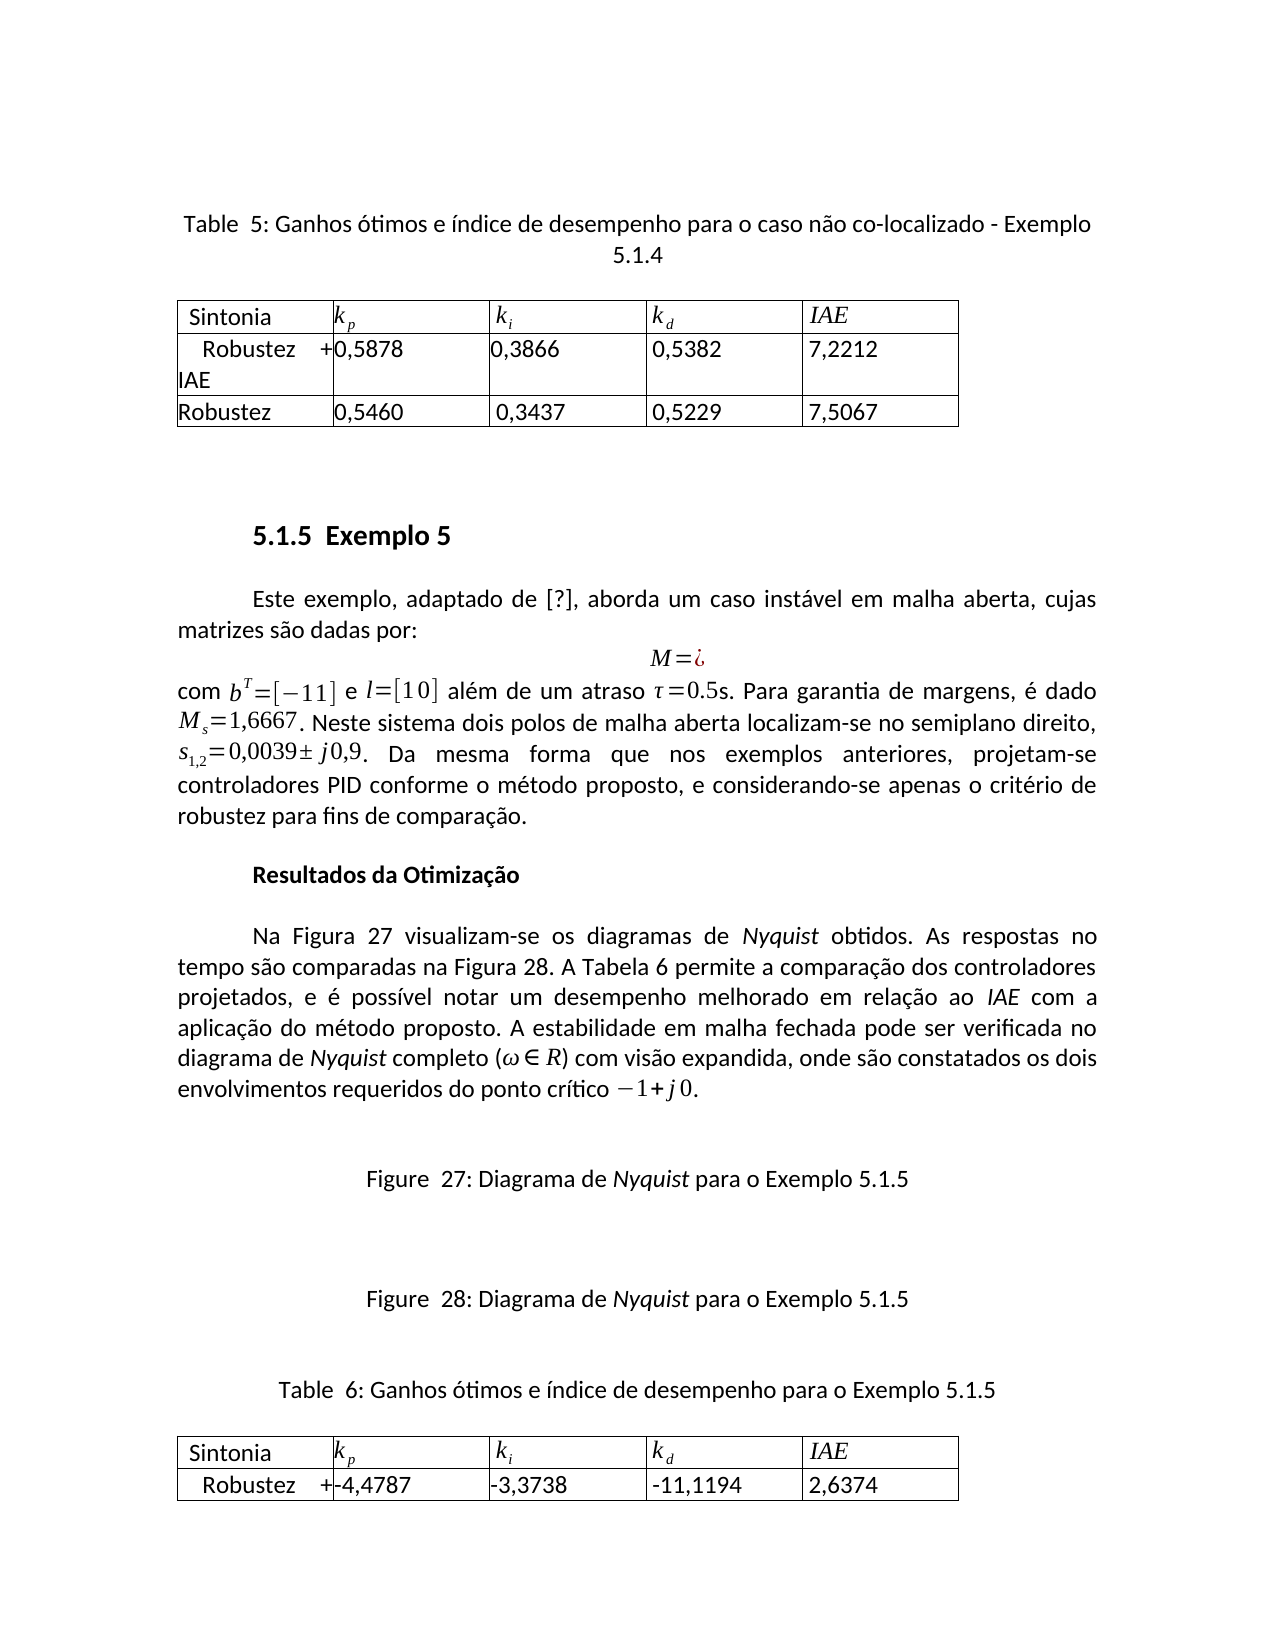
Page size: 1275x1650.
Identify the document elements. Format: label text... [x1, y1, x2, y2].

subtitle Resultados da Otimização [177, 859, 1098, 890]
text com e além de um atraso s. Para garantia de margens, é dado . Neste sistema dois polos de malha aberta localizam-se no semiplano direito, . Da mesma forma que nos exemplos anteriores, projetam-se controladores PID conforme o método proposto, e considerando-se apenas o critério de robustez para fins de comparação. [177, 675, 1098, 831]
text Na Figura 27 visualizam-se os diagramas de Nyquist obtidos. As respostas no tempo são comparadas na Figura 28. A Tabela 6 permite a comparação dos controladores projetados, e é possível notar um desempenho melhorado em relação ao IAE com a aplicação do método proposto. A estabilidade em malha fechada pode ser verificada no diagrama de Nyquist completo () com visão expandida, onde são constatados os dois envolvimentos requeridos do ponto crítico . [177, 920, 1098, 1103]
text Figure 28: Diagrama de Nyquist para o Exemplo 5.1.5 [177, 1283, 1098, 1313]
table_header [803, 301, 958, 333]
table_cell 2,6374 [803, 1469, 958, 1499]
table_cell -4,4787 [334, 1469, 489, 1499]
text Table 5: Ganhos ótimos e índice de desempenho para o caso não co-localizado - Exemplo 5.1.4 [177, 209, 1098, 270]
table_header [334, 1437, 489, 1468]
table_header [490, 1437, 646, 1468]
table_header [647, 1437, 802, 1468]
table_cell 0,5878 [334, 334, 489, 395]
table_cell -3,3738 [490, 1469, 646, 1499]
table_header [647, 301, 802, 333]
table_cell 0,3437 [490, 396, 646, 426]
table_cell 7,5067 [803, 396, 958, 426]
table_cell Robustez [178, 396, 333, 426]
table_cell Robustez + IAE [178, 334, 333, 395]
table_cell 0,3866 [490, 334, 646, 395]
table_cell 0,5460 [334, 396, 489, 426]
table_header Sintonia [178, 301, 333, 333]
table_cell 0,5382 [647, 334, 802, 395]
table_header Sintonia [178, 1437, 333, 1468]
text Figure 27: Diagrama de Nyquist para o Exemplo 5.1.5 [177, 1163, 1098, 1193]
table_header [490, 301, 646, 333]
table_cell Robustez + IAE [178, 1469, 333, 1499]
subtitle 5.1.5 Exemplo 5 [177, 517, 1098, 553]
table_cell 7,2212 [803, 334, 958, 395]
text Table 6: Ganhos ótimos e índice de desempenho para o Exemplo 5.1.5 [177, 1374, 1098, 1405]
text Este exemplo, adaptado de [?], aborda um caso instável em malha aberta, cujas matrizes são dadas por: [177, 583, 1098, 644]
table_header [334, 301, 489, 333]
table_header [803, 1437, 958, 1468]
table_cell -11,1194 [647, 1469, 802, 1499]
table_cell 0,5229 [647, 396, 802, 426]
